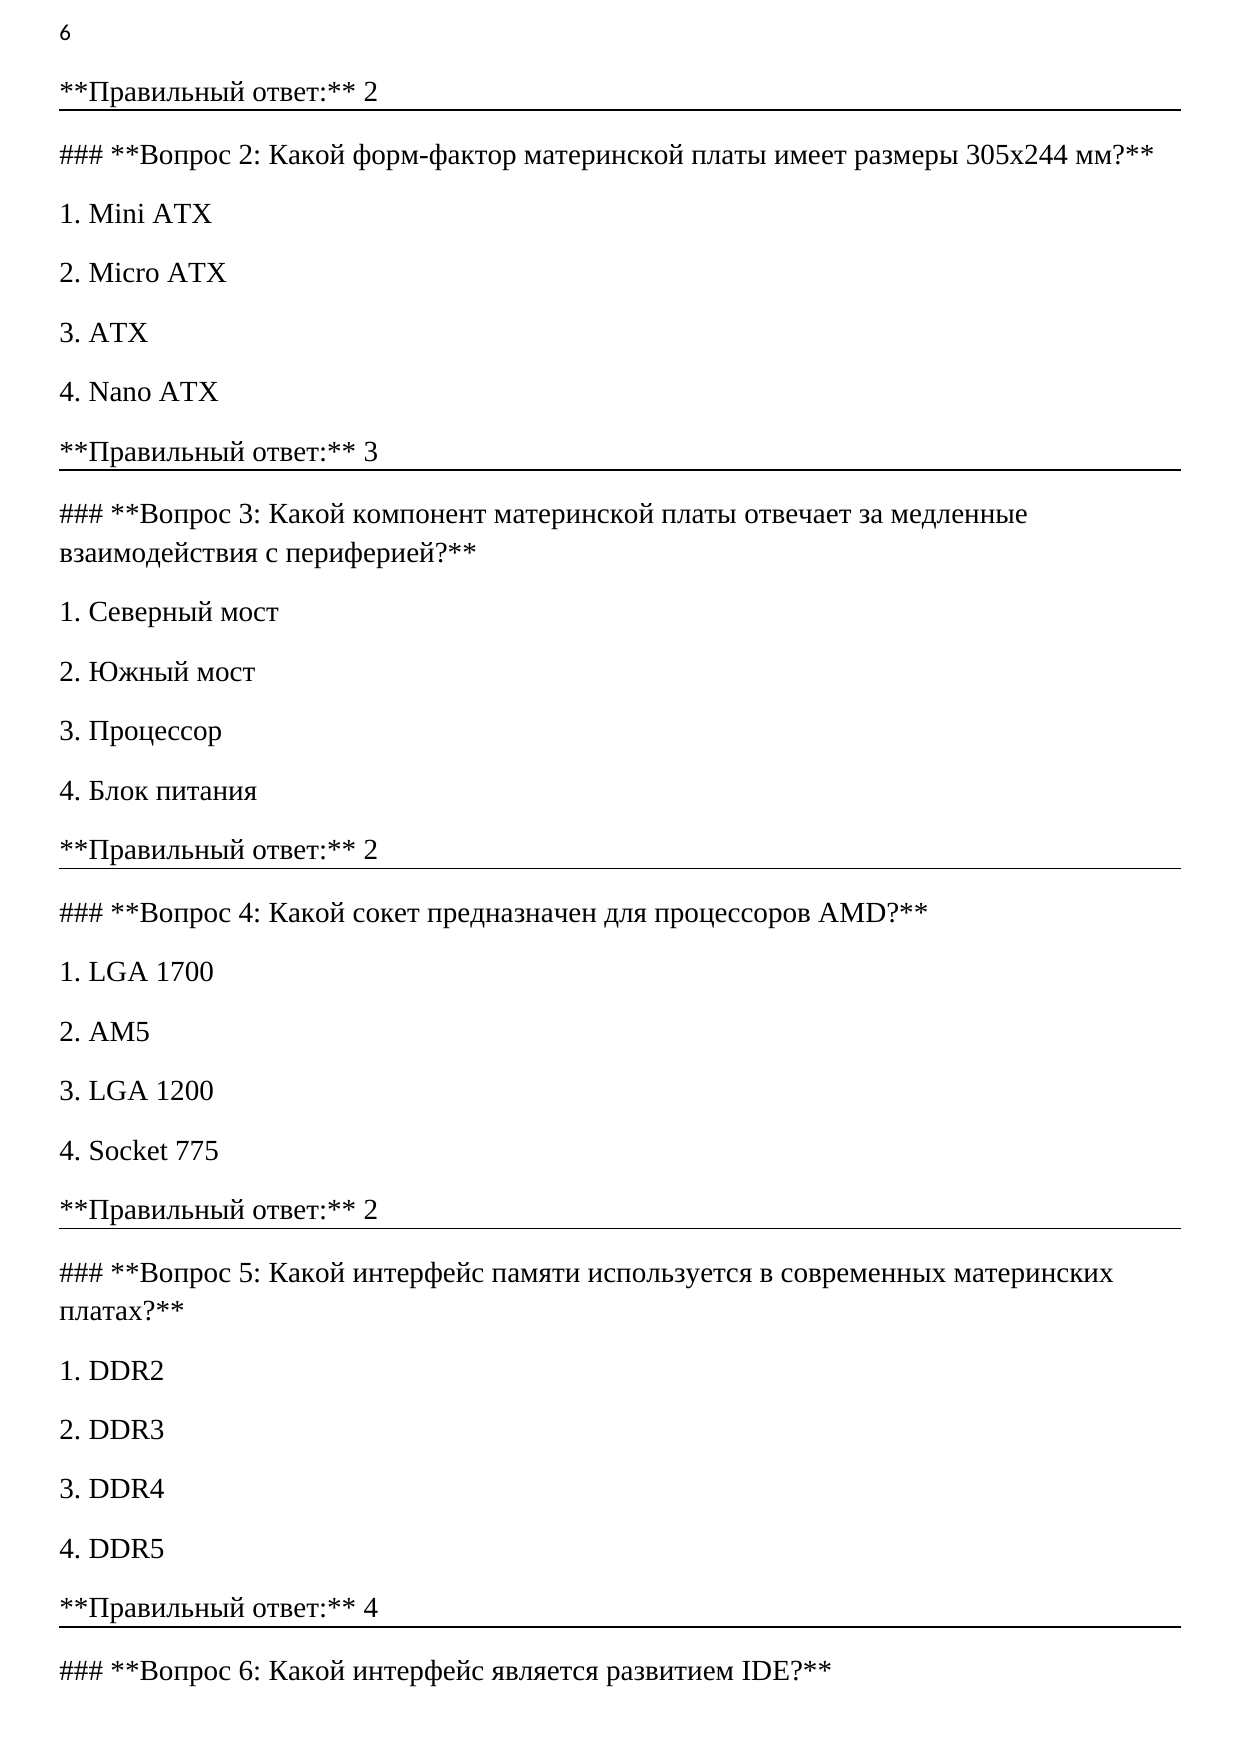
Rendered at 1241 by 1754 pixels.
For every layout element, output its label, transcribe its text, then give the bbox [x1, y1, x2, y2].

text 4. Блок питания [59, 773, 1181, 806]
text 1. LGA 1700 [59, 954, 1181, 988]
text ### **Вопрос 3: Какой компонент материнской платы отвечает за медленные взаимодействия с периферией?** [59, 497, 1181, 569]
text 2. AM5 [59, 1014, 1181, 1047]
text 3. LGA 1200 [59, 1073, 1181, 1107]
text 2. Micro ATX [59, 256, 1181, 289]
text **Правильный ответ:** 3 [59, 434, 1181, 469]
text ### **Вопрос 5: Какой интерфейс памяти используется в современных материнских платах?** [59, 1255, 1181, 1327]
text 4. DDR5 [59, 1531, 1181, 1564]
text 1. Северный мост [59, 594, 1181, 628]
text 3. ATX [59, 315, 1181, 348]
text 3. Процессор [59, 713, 1181, 747]
text 1. Mini ATX [59, 196, 1181, 230]
text **Правильный ответ:** 2 [59, 74, 1181, 109]
text **Правильный ответ:** 2 [59, 832, 1181, 868]
text ### **Вопрос 2: Какой форм-фактор материнской платы имеет размеры 305х244 мм?** [59, 137, 1181, 170]
text 2. DDR3 [59, 1412, 1181, 1446]
text 4. Nano ATX [59, 374, 1181, 408]
text 1. DDR2 [59, 1353, 1181, 1386]
text **Правильный ответ:** 4 [59, 1590, 1181, 1626]
text 3. DDR4 [59, 1472, 1181, 1505]
text 4. Socket 775 [59, 1133, 1181, 1166]
text ### **Вопрос 4: Какой сокет предназначен для процессоров AMD?** [59, 895, 1181, 929]
text 2. Южный мост [59, 654, 1181, 687]
text **Правильный ответ:** 2 [59, 1192, 1181, 1228]
text ### **Вопрос 6: Какой интерфейс является развитием IDE?** [59, 1653, 1181, 1687]
